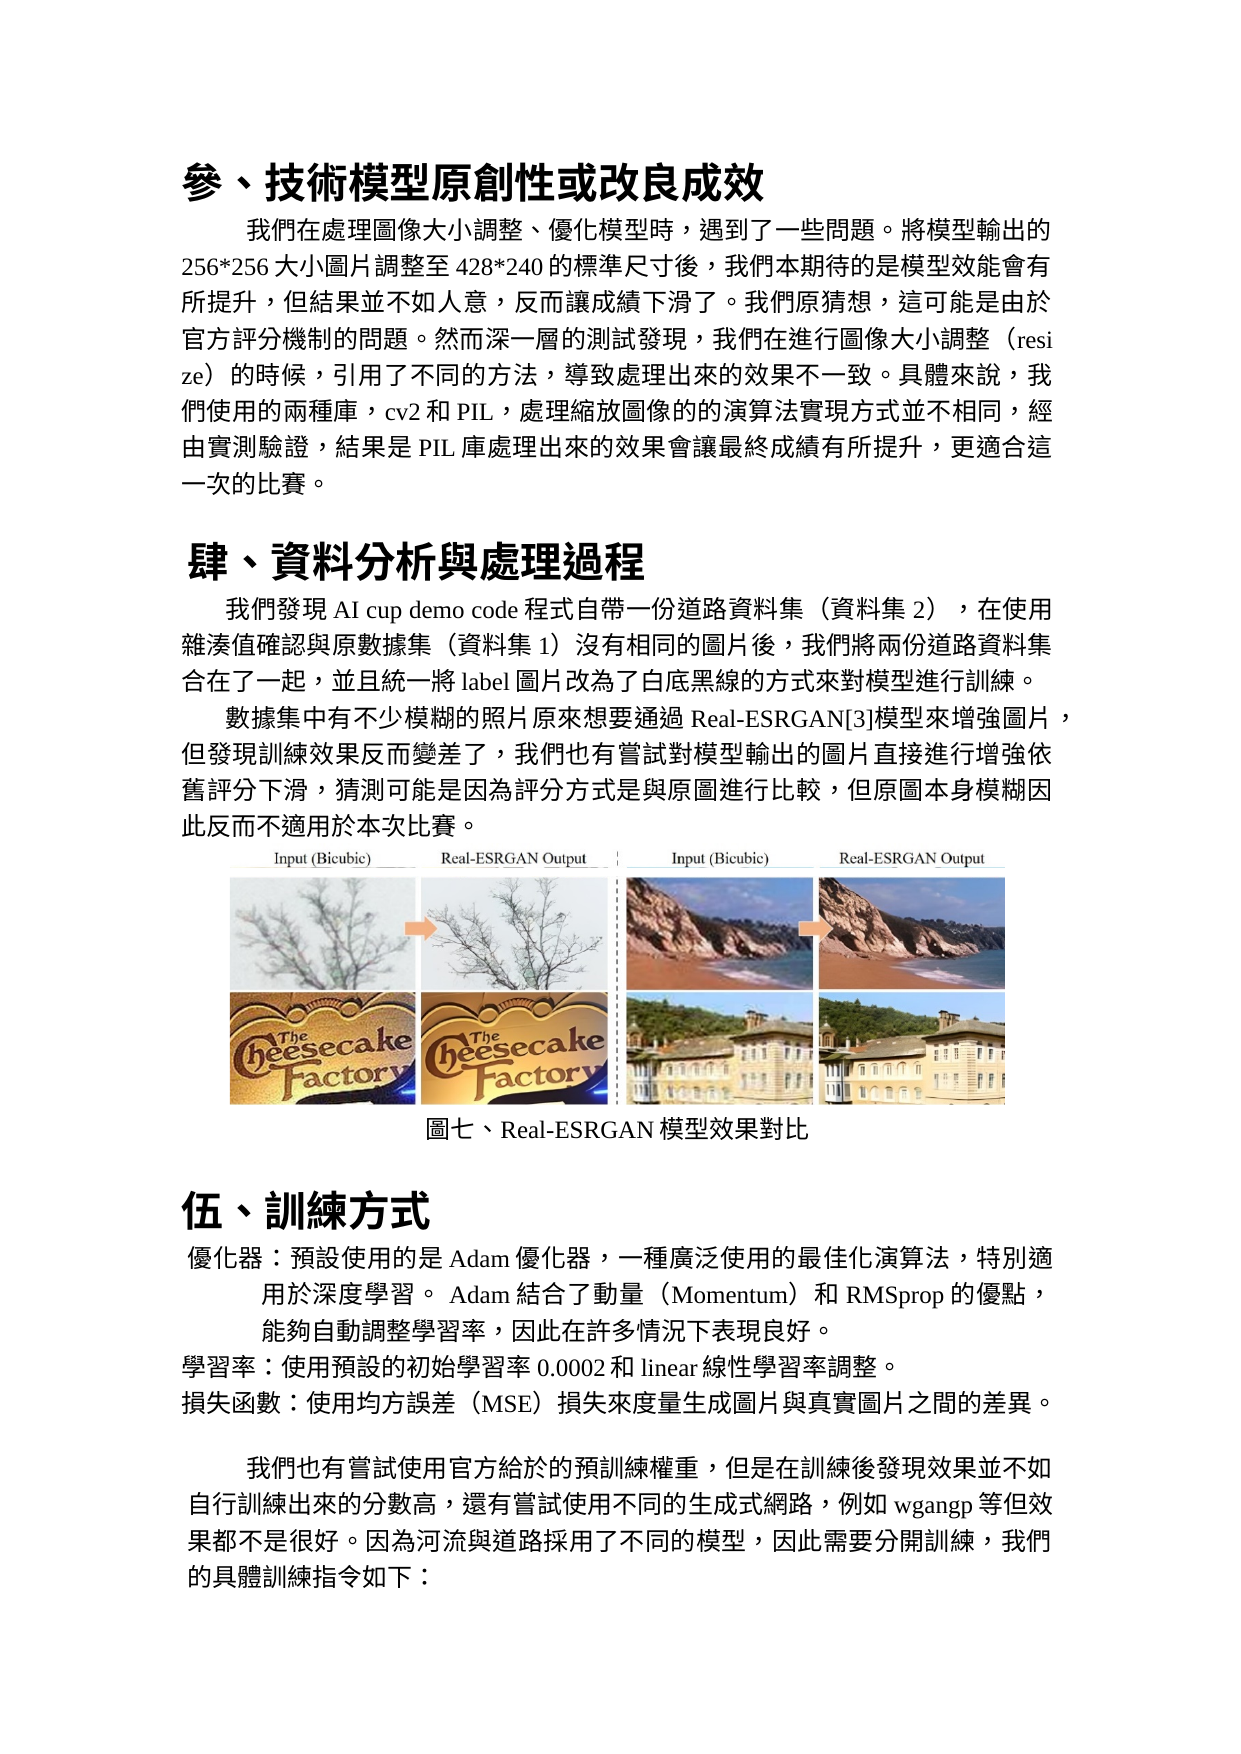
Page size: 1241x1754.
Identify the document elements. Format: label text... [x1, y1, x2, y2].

text 肆、資料分析與處理過程 [187, 529, 1053, 589]
text 我們在處理圖像大小調整、優化模型時，遇到了一些問題。將模型輸出的256*256大小圖片調整至428*240的標準尺寸後，我們本期待的是模型效能會有所提升，但結果並不如人意，反而讓成績下滑了。我們原猜想，這可能是由於官方評分機制的問題。然而深一層的測試發現，我們在進行圖像大小調整（resize）的時候，引用了不同的方法，導致處理出來的效果不一致。具體來說，我們使用的兩種庫，cv2和PIL，處理縮放圖像的的演算法實現方式並不相同，經由實測驗證，結果是PIL庫處理出來的效果會讓最終成績有所提升，更適合這一次的比賽。 [181, 210, 1053, 500]
text 我們也有嘗試使用官方給於的預訓練權重，但是在訓練後發現效果並不如自行訓練出來的分數高，還有嘗試使用不同的生成式網路，例如wgangp等但效果都不是很好。因為河流與道路採用了不同的模型，因此需要分開訓練，我們的具體訓練指令如下： [187, 1449, 1053, 1594]
text 伍、訓練方式 [181, 1178, 1053, 1239]
text 學習率：使用預設的初始學習率 0.0002和linear線性學習率調整。 [181, 1347, 1053, 1384]
text 優化器：預設使用的是Adam優化器，一種廣泛使用的最佳化演算法，特別適用於深度學習。 Adam結合了動量（Momentum）和RMSprop的優點，能夠自動調整學習率，因此在許多情況下表現良好。 [187, 1239, 1053, 1347]
picture [229, 876, 1005, 1105]
table_header [181, 843, 1053, 1109]
text 參、技術模型原創性或改良成效 [181, 150, 1053, 210]
picture [229, 843, 1005, 868]
text 數據集中有不少模糊的照片原來想要通過Real-ESRGAN[3]模型來增強圖片，但發現訓練效果反而變差了，我們也有嘗試對模型輸出的圖片直接進行增強依舊評分下滑，猜測可能是因為評分方式是與原圖進行比較，但原圖本身模糊因此反而不適用於本次比賽。 [181, 698, 1053, 843]
text 損失函數：使用均方誤差（MSE）損失來度量生成圖片與真實圖片之間的差異。 [181, 1384, 1053, 1420]
table_cell 圖七、Real-ESRGAN模型效果對比 [181, 1109, 1053, 1149]
text 我們發現AI cup demo code程式自帶一份道路資料集（資料集2），在使用雜湊值確認與原數據集（資料集1）沒有相同的圖片後，我們將兩份道路資料集合在了一起，並且統一將label圖片改為了白底黑線的方式來對模型進行訓練。 [181, 589, 1053, 698]
